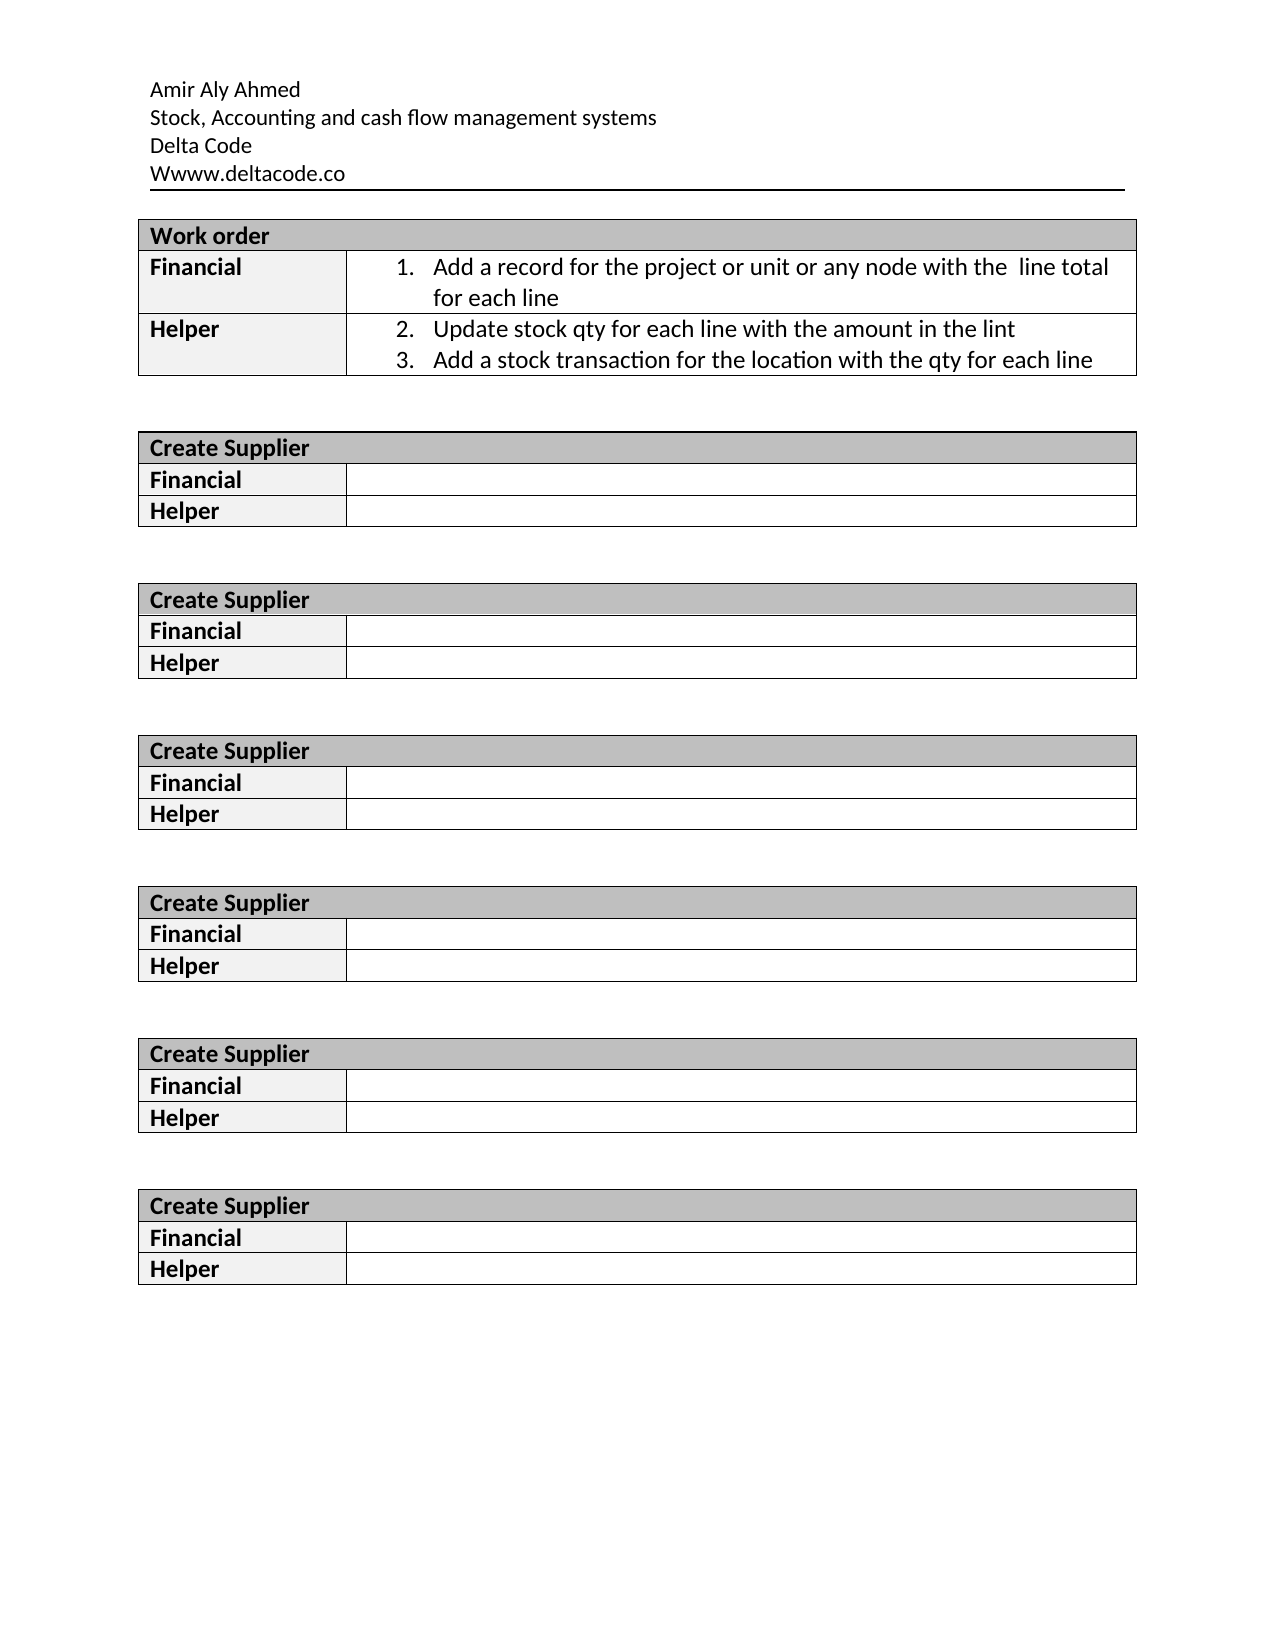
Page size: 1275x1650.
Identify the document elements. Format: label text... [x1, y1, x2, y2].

table_cell Financial [139, 616, 346, 646]
table_cell Helper [139, 647, 346, 678]
table_cell Financial [139, 767, 346, 798]
table_cell Financial [139, 1070, 346, 1101]
table_cell Financial [139, 464, 346, 494]
table_cell Add a record for the project or unit or any node with the line total for each line [347, 251, 1136, 312]
table_cell [347, 950, 1136, 981]
table_cell Update stock qty for each line with the amount in the lint Add a stock transaction for the location with the qty for each line [347, 314, 1136, 374]
table_cell [347, 647, 1136, 678]
table_cell [347, 1253, 1136, 1284]
table_cell Helper [139, 799, 346, 829]
table_header Create Supplier [139, 887, 1136, 918]
table_cell Financial [139, 1222, 346, 1252]
table_cell Helper [139, 950, 346, 981]
table_cell [347, 1070, 1136, 1101]
table_cell [347, 767, 1136, 798]
table_cell [347, 496, 1136, 526]
table_cell [347, 616, 1136, 646]
table_cell [347, 1102, 1136, 1132]
table_header Create Supplier [139, 584, 1136, 614]
table_cell [347, 1222, 1136, 1252]
table_header Create Supplier [139, 1190, 1136, 1221]
table_header Create Supplier [139, 1039, 1136, 1069]
table_cell Financial [139, 919, 346, 949]
table_cell Helper [139, 496, 346, 526]
table_cell Helper [139, 314, 346, 374]
table_cell [347, 799, 1136, 829]
table_cell Financial [139, 251, 346, 312]
table_header Create Supplier [139, 433, 1136, 463]
table_header Create Supplier [139, 736, 1136, 766]
table_cell Helper [139, 1253, 346, 1284]
table_header Work order [139, 220, 1136, 250]
table_cell [347, 919, 1136, 949]
table_cell [347, 464, 1136, 494]
table_cell Helper [139, 1102, 346, 1132]
